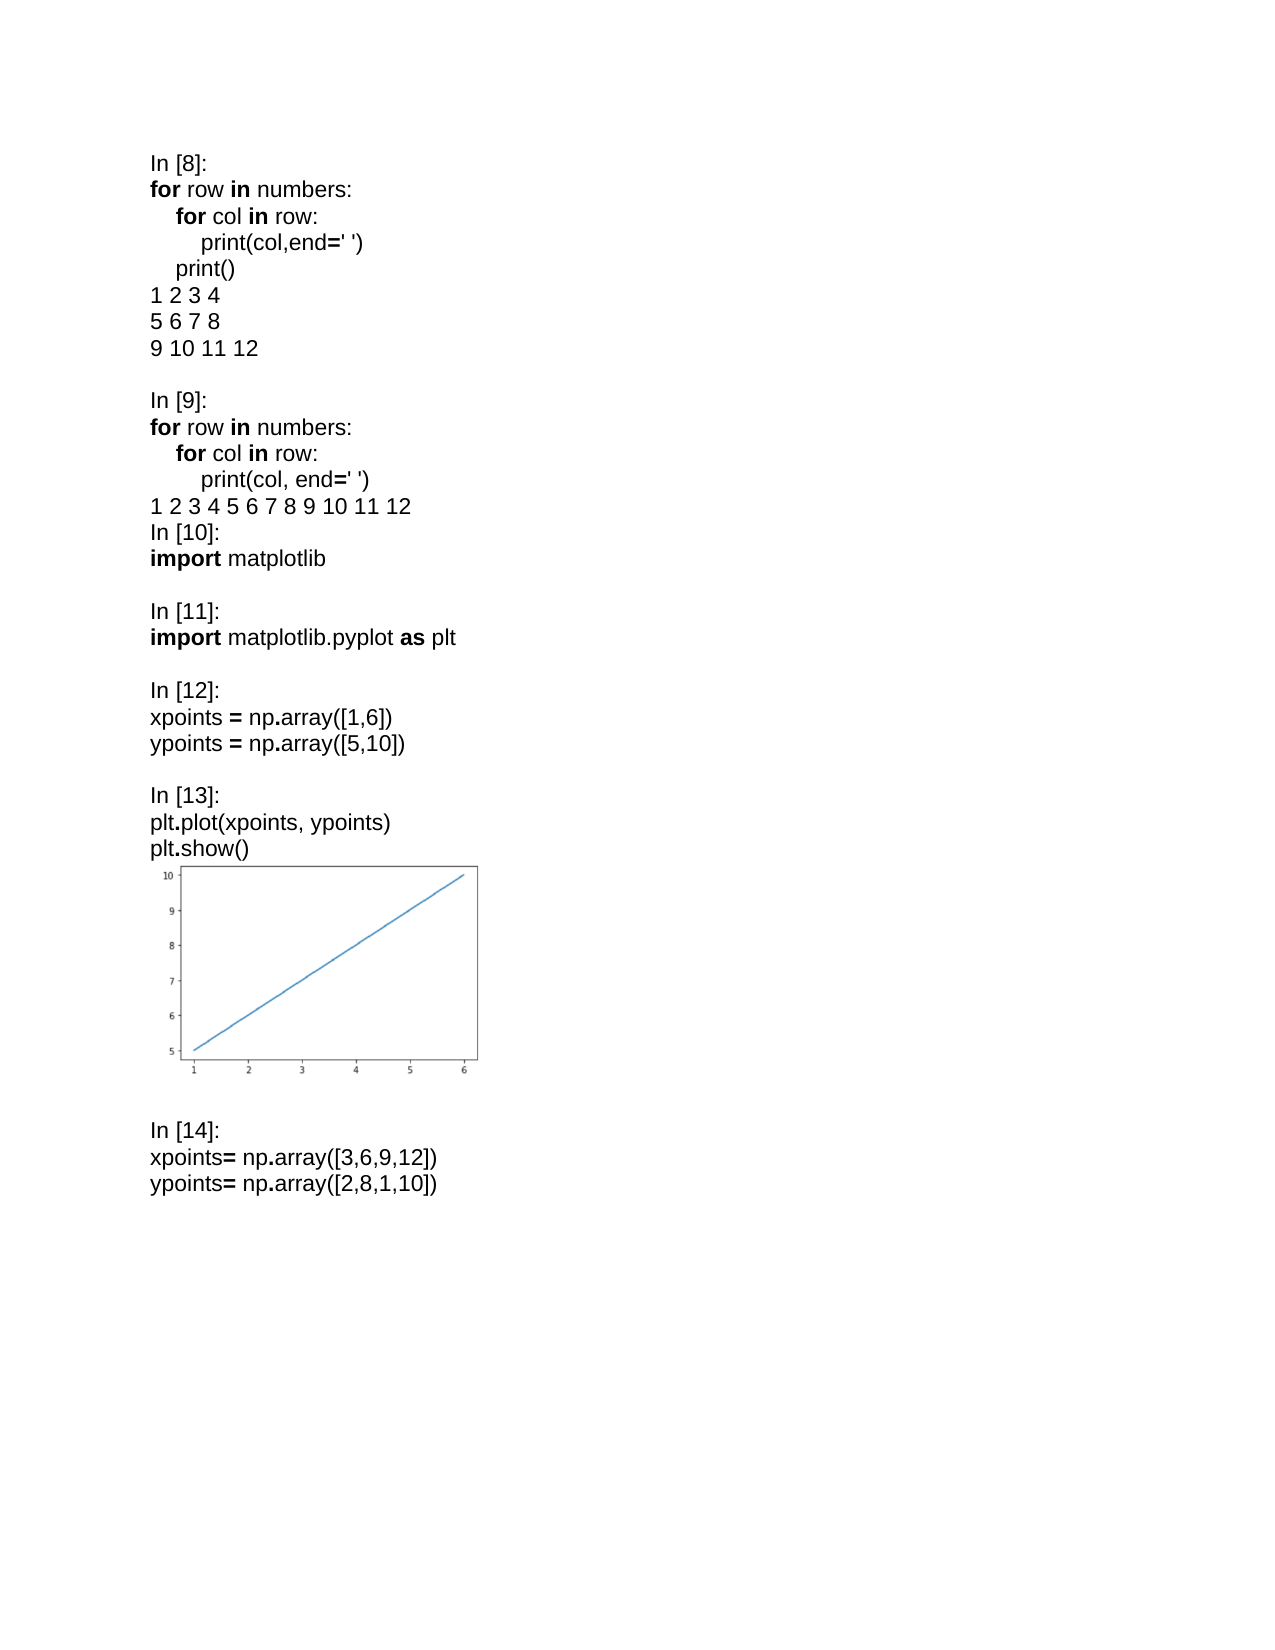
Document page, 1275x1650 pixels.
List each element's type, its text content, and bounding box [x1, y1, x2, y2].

text for col in row: [150, 440, 1125, 466]
text In [12]: [150, 677, 1125, 703]
picture [150, 861, 516, 1091]
text ypoints= np.array([2,8,1,10]) [150, 1170, 1125, 1196]
text ypoints = np.array([5,10]) [150, 730, 1125, 756]
text import matplotlib [150, 545, 1125, 572]
text In [14]: [150, 1117, 1125, 1143]
text 9 10 11 12 [150, 334, 1125, 361]
text In [13]: [150, 782, 1125, 809]
text 5 6 7 8 [150, 308, 1125, 334]
text plt.show() [150, 835, 1125, 862]
text In [8]: [150, 150, 1125, 176]
text for col in row: [150, 203, 1125, 229]
text In [10]: [150, 519, 1125, 545]
text xpoints= np.array([3,6,9,12]) [150, 1143, 1125, 1170]
text 1 2 3 4 5 6 7 8 9 10 11 12 [150, 493, 1125, 519]
text for row in numbers: [150, 413, 1125, 440]
text for row in numbers: [150, 176, 1125, 203]
text print(col,end=' ') [150, 229, 1125, 255]
text import matplotlib.pyplot as plt [150, 624, 1125, 651]
text print() [150, 255, 1125, 282]
text In [9]: [150, 387, 1125, 413]
text plt.plot(xpoints, ypoints) [150, 809, 1125, 835]
text In [11]: [150, 598, 1125, 624]
text xpoints = np.array([1,6]) [150, 703, 1125, 730]
text 1 2 3 4 [150, 282, 1125, 308]
text print(col, end=' ') [150, 466, 1125, 493]
